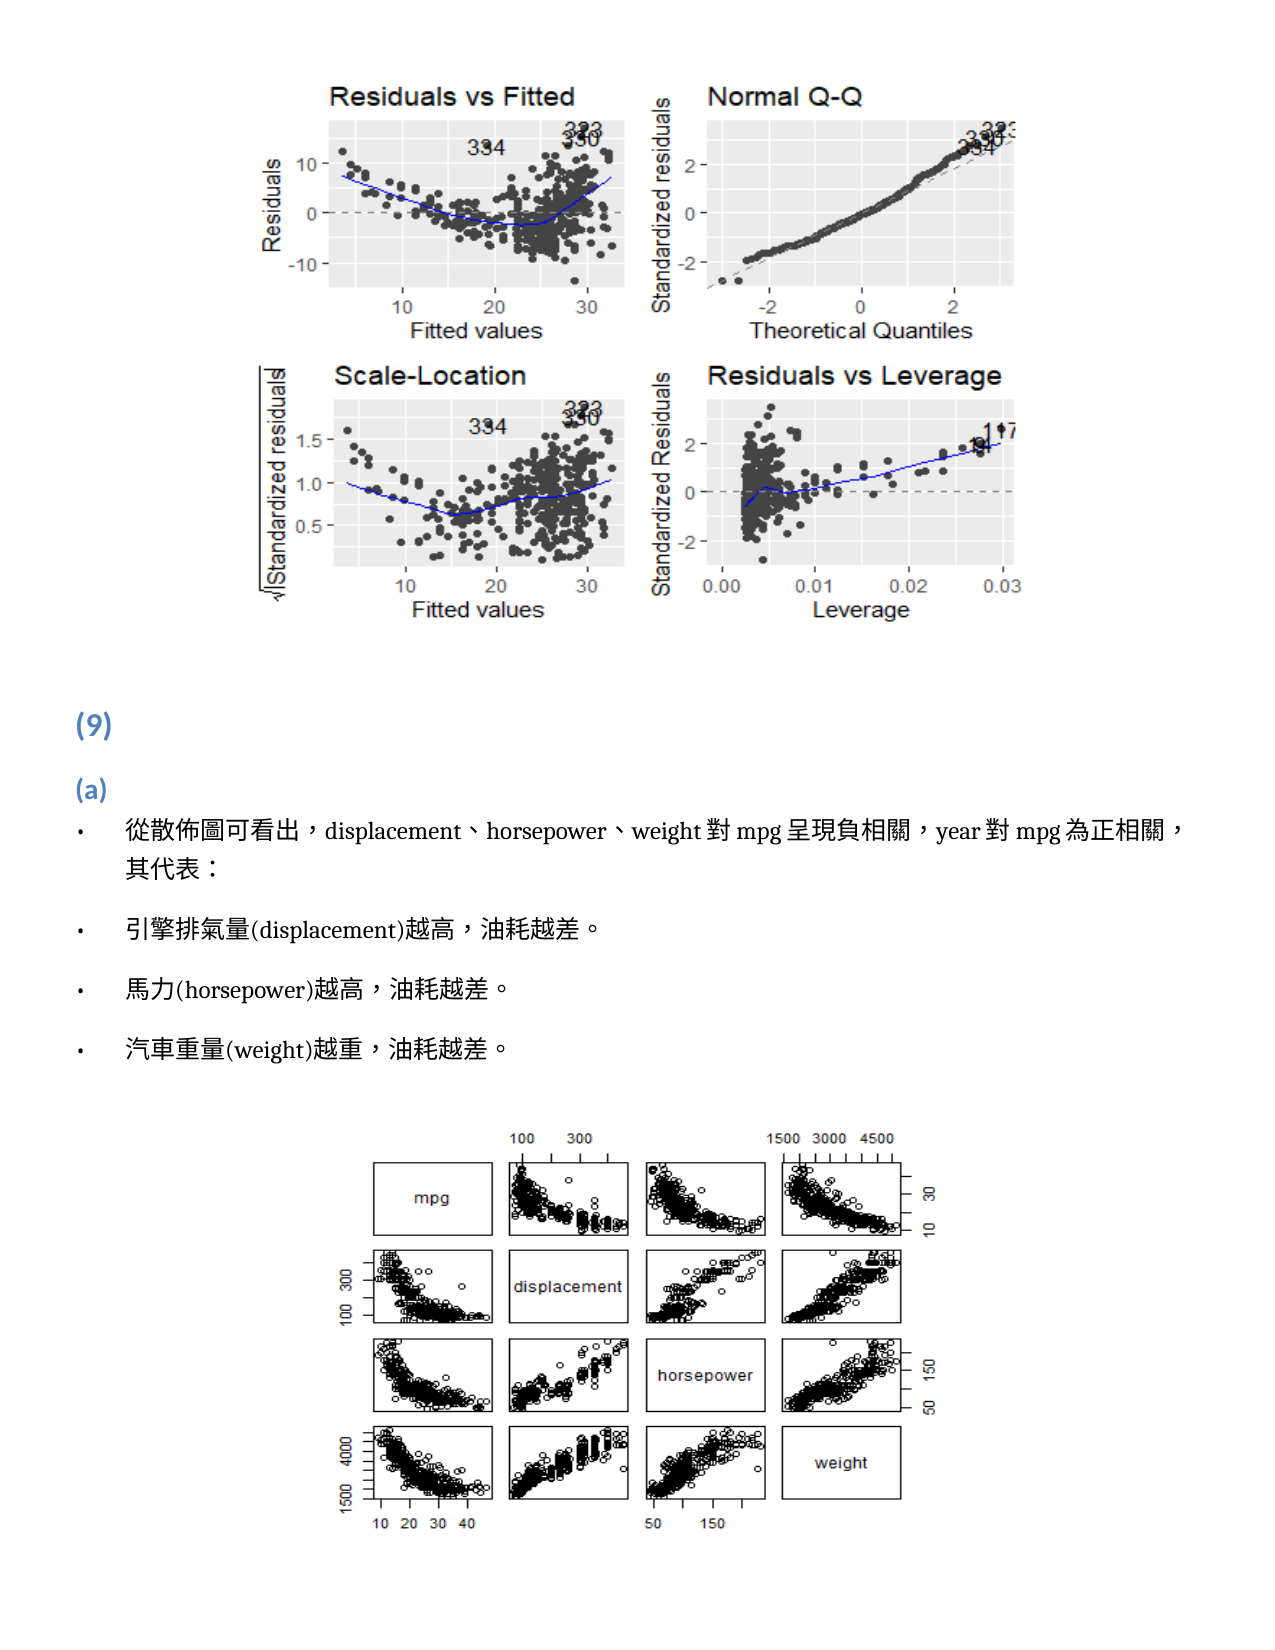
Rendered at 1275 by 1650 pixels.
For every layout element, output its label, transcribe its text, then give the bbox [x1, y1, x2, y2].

list 馬力(horsepower)越高，油耗越差。 [75, 972, 1200, 1006]
list 汽車重量(weight)越重，油耗越差。 [75, 1032, 1200, 1066]
list 引擎排氣量(displacement)越高，油耗越差。 [75, 912, 1200, 946]
subtitle (9) [75, 704, 1200, 744]
subtitle (a) [75, 771, 1200, 807]
list 從散佈圖可看出，displacement、horsepower、weight對mpg呈現負相關，year對mpg為正相關，其代表： [75, 812, 1200, 886]
picture [291, 1091, 984, 1571]
picture [248, 75, 1027, 632]
